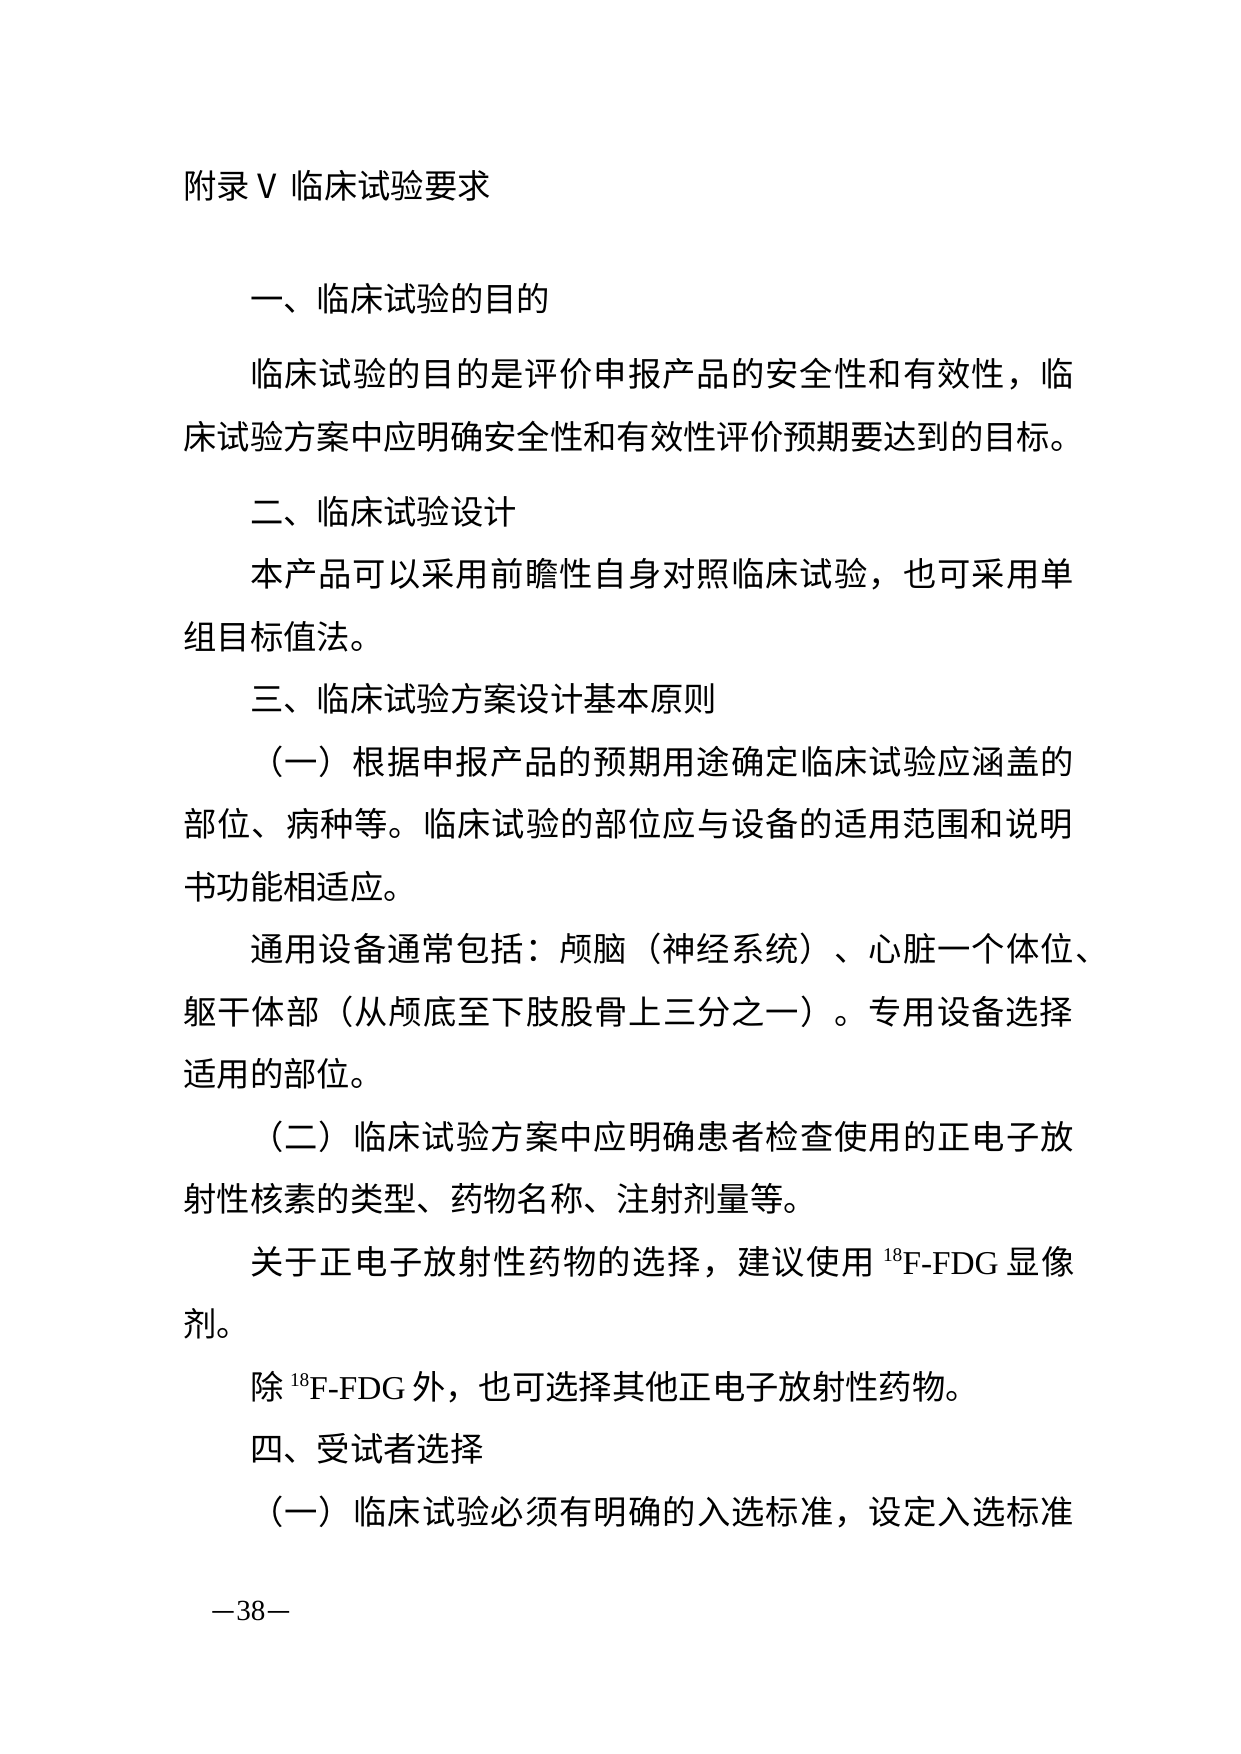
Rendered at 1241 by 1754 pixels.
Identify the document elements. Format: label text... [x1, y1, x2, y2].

text （一）根据申报产品的预期用途确定临床试验应涵盖的部位、病种等。临床试验的部位应与设备的适用范围和说明书功能相适应。 [183, 724, 1075, 912]
text 通用设备通常包括：颅脑（神经系统）、心脏一个体位、躯干体部（从颅底至下肢股骨上三分之一）。专用设备选择适用的部位。 [183, 912, 1075, 1099]
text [183, 1474, 1075, 1537]
text 四、受试者选择 [183, 1412, 1075, 1474]
text 一、临床试验的目的 [183, 262, 1075, 324]
text 三、临床试验方案设计基本原则 [183, 662, 1075, 724]
text 附录Ⅴ 临床试验要求 [183, 159, 1075, 208]
text 关于正电子放射性药物的选择，建议使用18F-FDG显像剂。 [183, 1224, 1075, 1349]
text 本产品可以采用前瞻性自身对照临床试验，也可采用单组目标值法。 [183, 537, 1075, 662]
text （二）临床试验方案中应明确患者检查使用的正电子放射性核素的类型、药物名称、注射剂量等。 [183, 1099, 1075, 1224]
text 二、临床试验设计 [183, 474, 1075, 537]
text 临床试验的目的是评价申报产品的安全性和有效性，临床试验方案中应明确安全性和有效性评价预期要达到的目标。 [183, 337, 1075, 462]
text 除18F-FDG外，也可选择其他正电子放射性药物。 [183, 1349, 1075, 1412]
